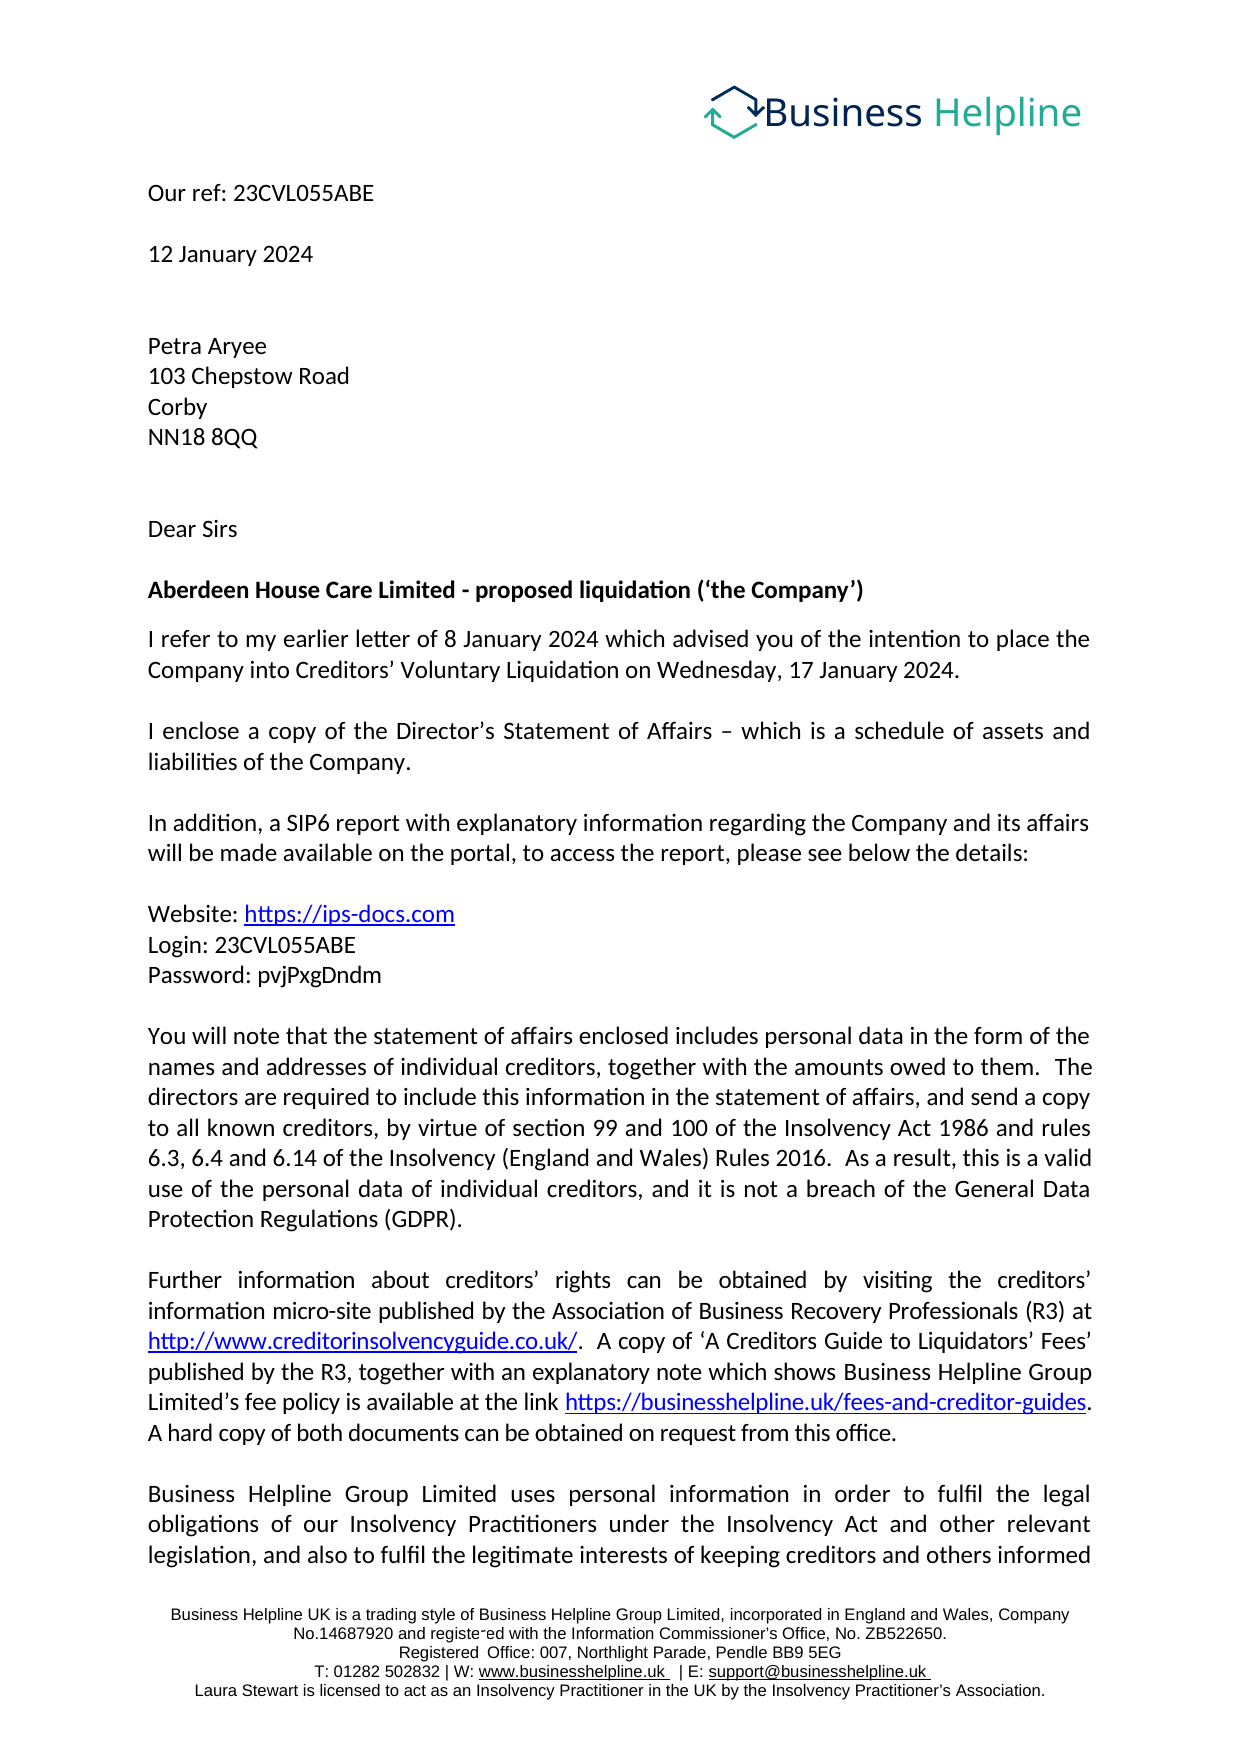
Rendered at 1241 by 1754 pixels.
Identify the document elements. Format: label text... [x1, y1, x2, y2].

text Corby [148, 391, 1092, 421]
text Website: https://ips-docs.com [148, 898, 1092, 929]
text Further information about creditors’ rights can be obtained by visiting the creditors’ information micro-site published by the Association of Business Recovery Professionals (R3) at http://www.creditorinsolvencyguide.co.uk/. A copy of ‘A Creditors Guide to Liquidators’ Fees’ published by the R3, together with an explanatory note which shows Business Helpline Group Limited’s fee policy is available at the link https://businesshelpline.uk/fees-and-creditor-guides. A hard copy of both documents can be obtained on request from this office. [148, 1264, 1092, 1448]
text Login: 23CVL055ABE [148, 929, 1092, 959]
text Our ref: 23CVL055ABE [148, 177, 1092, 208]
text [148, 1478, 1092, 1570]
text 12 January 2024 [148, 238, 1092, 269]
text NN18 8QQ [148, 421, 1092, 452]
text In addition, a SIP6 report with explanatory information regarding the Company and its affairs will be made available on the portal, to access the report, please see below the details: [148, 807, 1092, 868]
text Aberdeen House Care Limited - proposed liquidation (‘the Company’) [148, 574, 1092, 604]
text Petra Aryee [148, 330, 1092, 360]
text You will note that the statement of affairs enclosed includes personal data in the form of the names and addresses of individual creditors, together with the amounts owed to them. The directors are required to include this information in the statement of affairs, and send a copy to all known creditors, by virtue of section 99 and 100 of the Insolvency Act 1986 and rules 6.3, 6.4 and 6.14 of the Insolvency (England and Wales) Rules 2016. As a result, this is a valid use of the personal data of individual creditors, and it is not a breach of the General Data Protection Regulations (GDPR). [148, 1020, 1092, 1234]
text Password: pvjPxgDndm [148, 959, 1092, 990]
text I enclose a copy of the Director’s Statement of Affairs – which is a schedule of assets and liabilities of the Company. [148, 715, 1092, 776]
text I refer to my earlier letter of 8 January 2024 which advised you of the intention to place the Company into Creditors’ Voluntary Liquidation on Wednesday, 17 January 2024. [148, 623, 1092, 684]
text Dear Sirs [148, 513, 1092, 543]
text 103 Chepstow Road [148, 360, 1092, 391]
